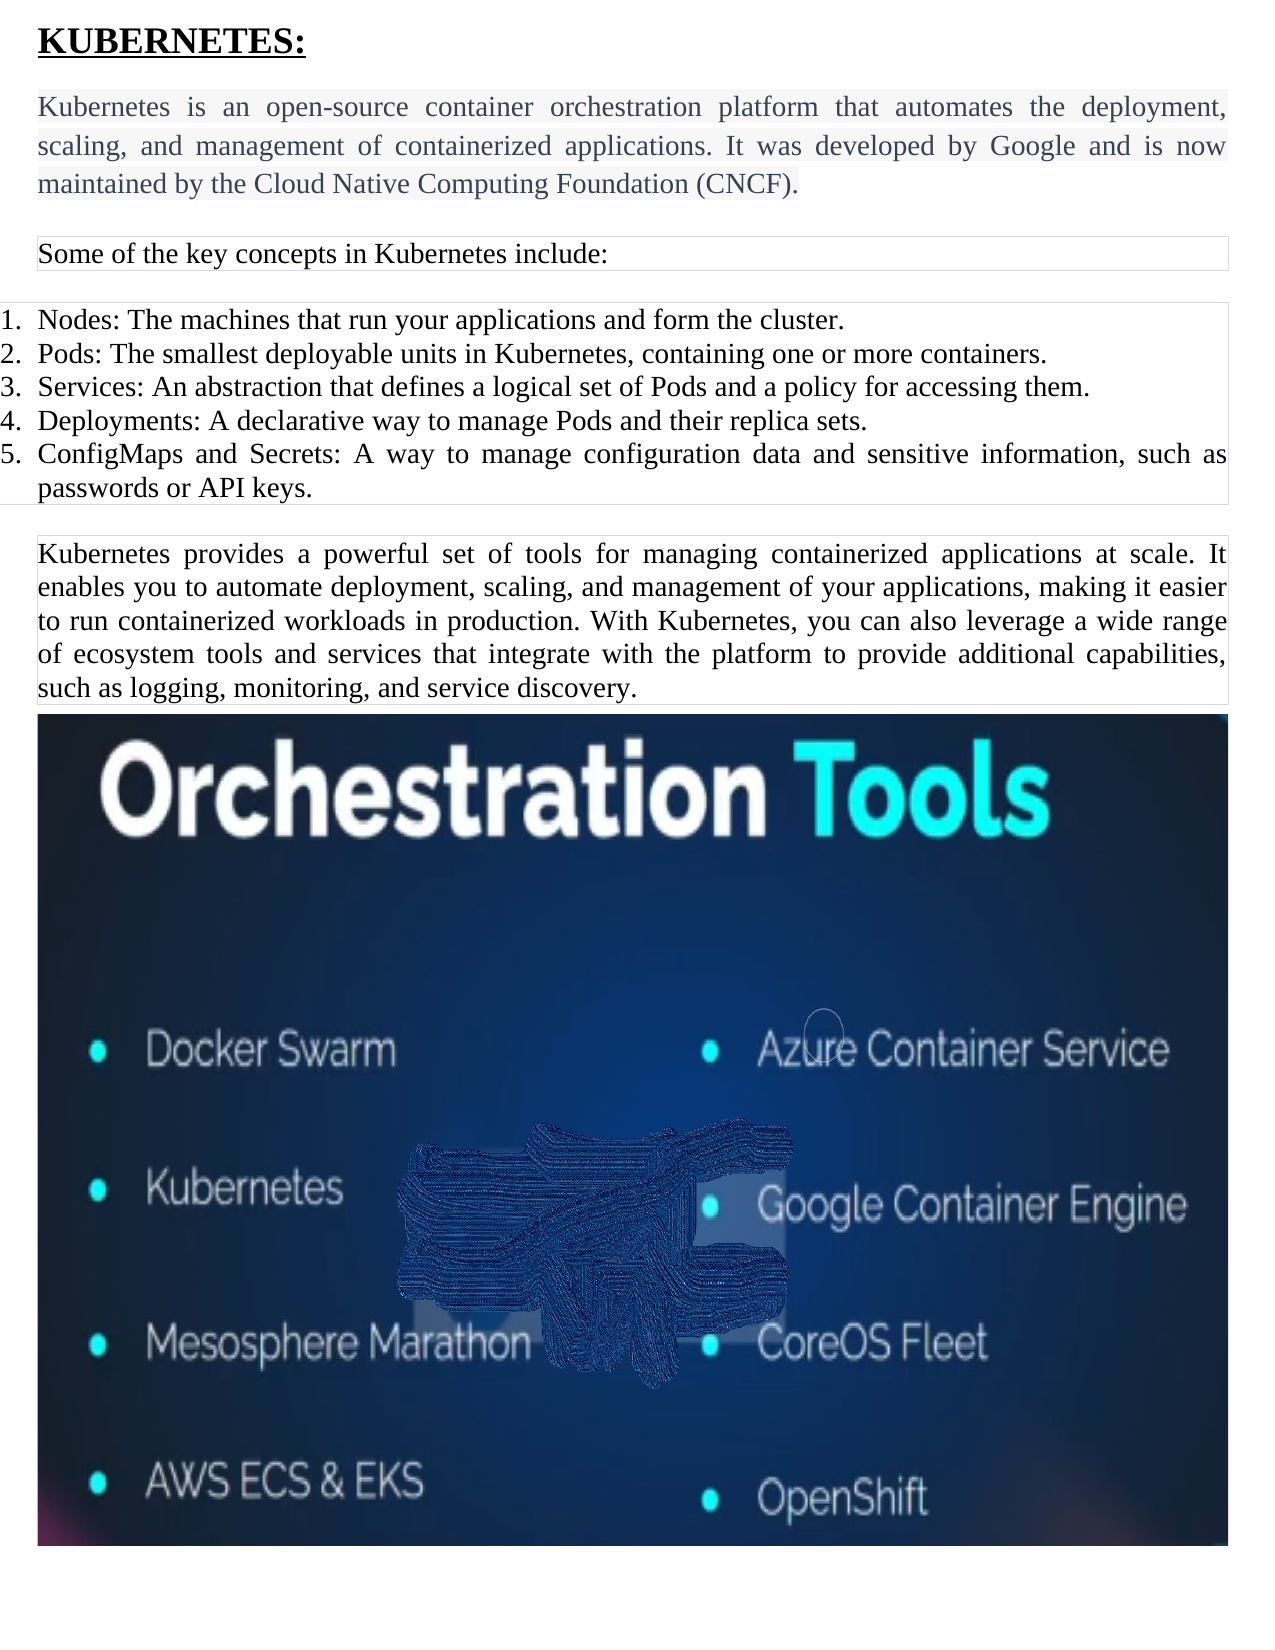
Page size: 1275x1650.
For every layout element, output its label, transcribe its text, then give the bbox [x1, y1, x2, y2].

list ConfigMaps and Secrets: A way to manage configuration data and sensitive information, such as passwords or API keys. [0, 436, 1228, 504]
text Kubernetes is an open-source container orchestration platform that automates the deployment, scaling, and management of containerized applications. It was developed by Google and is now maintained by the Cloud Native Computing Foundation (CNCF). [37, 89, 1228, 200]
text KUBERNETES: [37, 19, 1228, 62]
list Services: An abstraction that defines a logical set of Pods and a policy for accessing them. [0, 369, 1228, 402]
text Some of the key concepts in Kubernetes include: [38, 237, 1228, 270]
list Pods: The smallest deployable units in Kubernetes, containing one or more containers. [0, 335, 1228, 369]
list Deployments: A declarative way to manage Pods and their replica sets. [0, 402, 1228, 436]
picture [37, 714, 1229, 1546]
list Nodes: The machines that run your applications and form the cluster. [0, 303, 1228, 335]
text Kubernetes provides a powerful set of tools for managing containerized applications at scale. It enables you to automate deployment, scaling, and management of your applications, making it easier to run containerized workloads in production. With Kubernetes, you can also leverage a wide range of ecosystem tools and services that integrate with the platform to provide additional capabilities, such as logging, monitoring, and service discovery.Top of Form [38, 536, 1228, 704]
